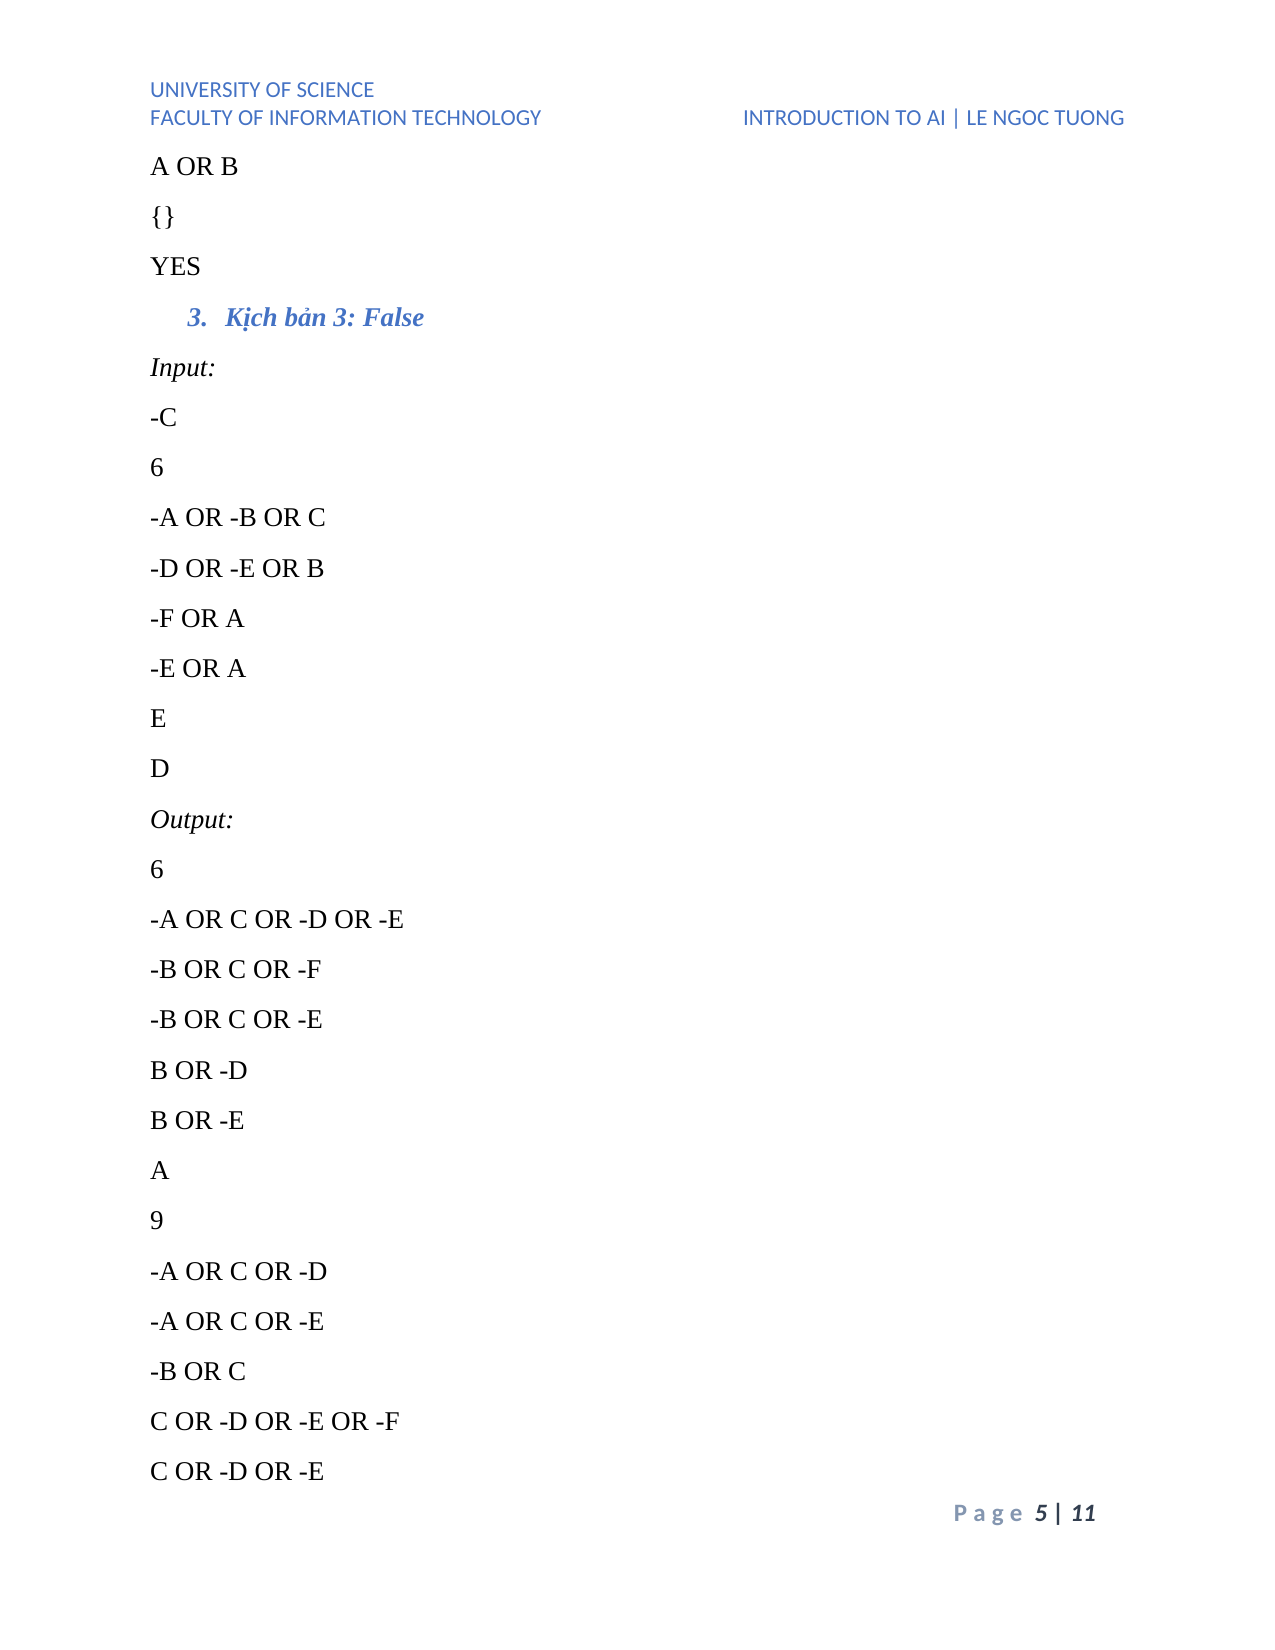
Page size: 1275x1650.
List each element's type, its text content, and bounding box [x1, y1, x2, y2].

text -E OR A [150, 652, 1125, 683]
text -F OR A [150, 602, 1125, 633]
text Input: [150, 351, 1125, 382]
text -A OR C OR -E [150, 1305, 1125, 1336]
text 6 [150, 451, 1125, 482]
text B OR -E [150, 1104, 1125, 1135]
text 6 [150, 853, 1125, 884]
text D [150, 752, 1125, 784]
text {} [150, 200, 1125, 231]
text -A OR C OR -D OR -E [150, 903, 1125, 934]
list Kịch bản 3: False [187, 301, 1125, 332]
text E [150, 702, 1125, 733]
text 9 [150, 1204, 1125, 1236]
text -A OR -B OR C [150, 501, 1125, 533]
text YES [150, 250, 1125, 282]
text -A OR C OR -D [150, 1254, 1125, 1286]
text -C [150, 401, 1125, 432]
text -B OR C [150, 1355, 1125, 1386]
text B OR -D [150, 1054, 1125, 1085]
text A OR B [150, 150, 1125, 181]
text -D OR -E OR B [150, 552, 1125, 583]
text Output: [150, 803, 1125, 834]
text -B OR C OR -F [150, 953, 1125, 984]
text -B OR C OR -E [150, 1003, 1125, 1035]
text A [150, 1154, 1125, 1185]
text C OR -D OR -E OR -F [150, 1405, 1125, 1436]
text C OR -D OR -E [150, 1455, 1125, 1487]
